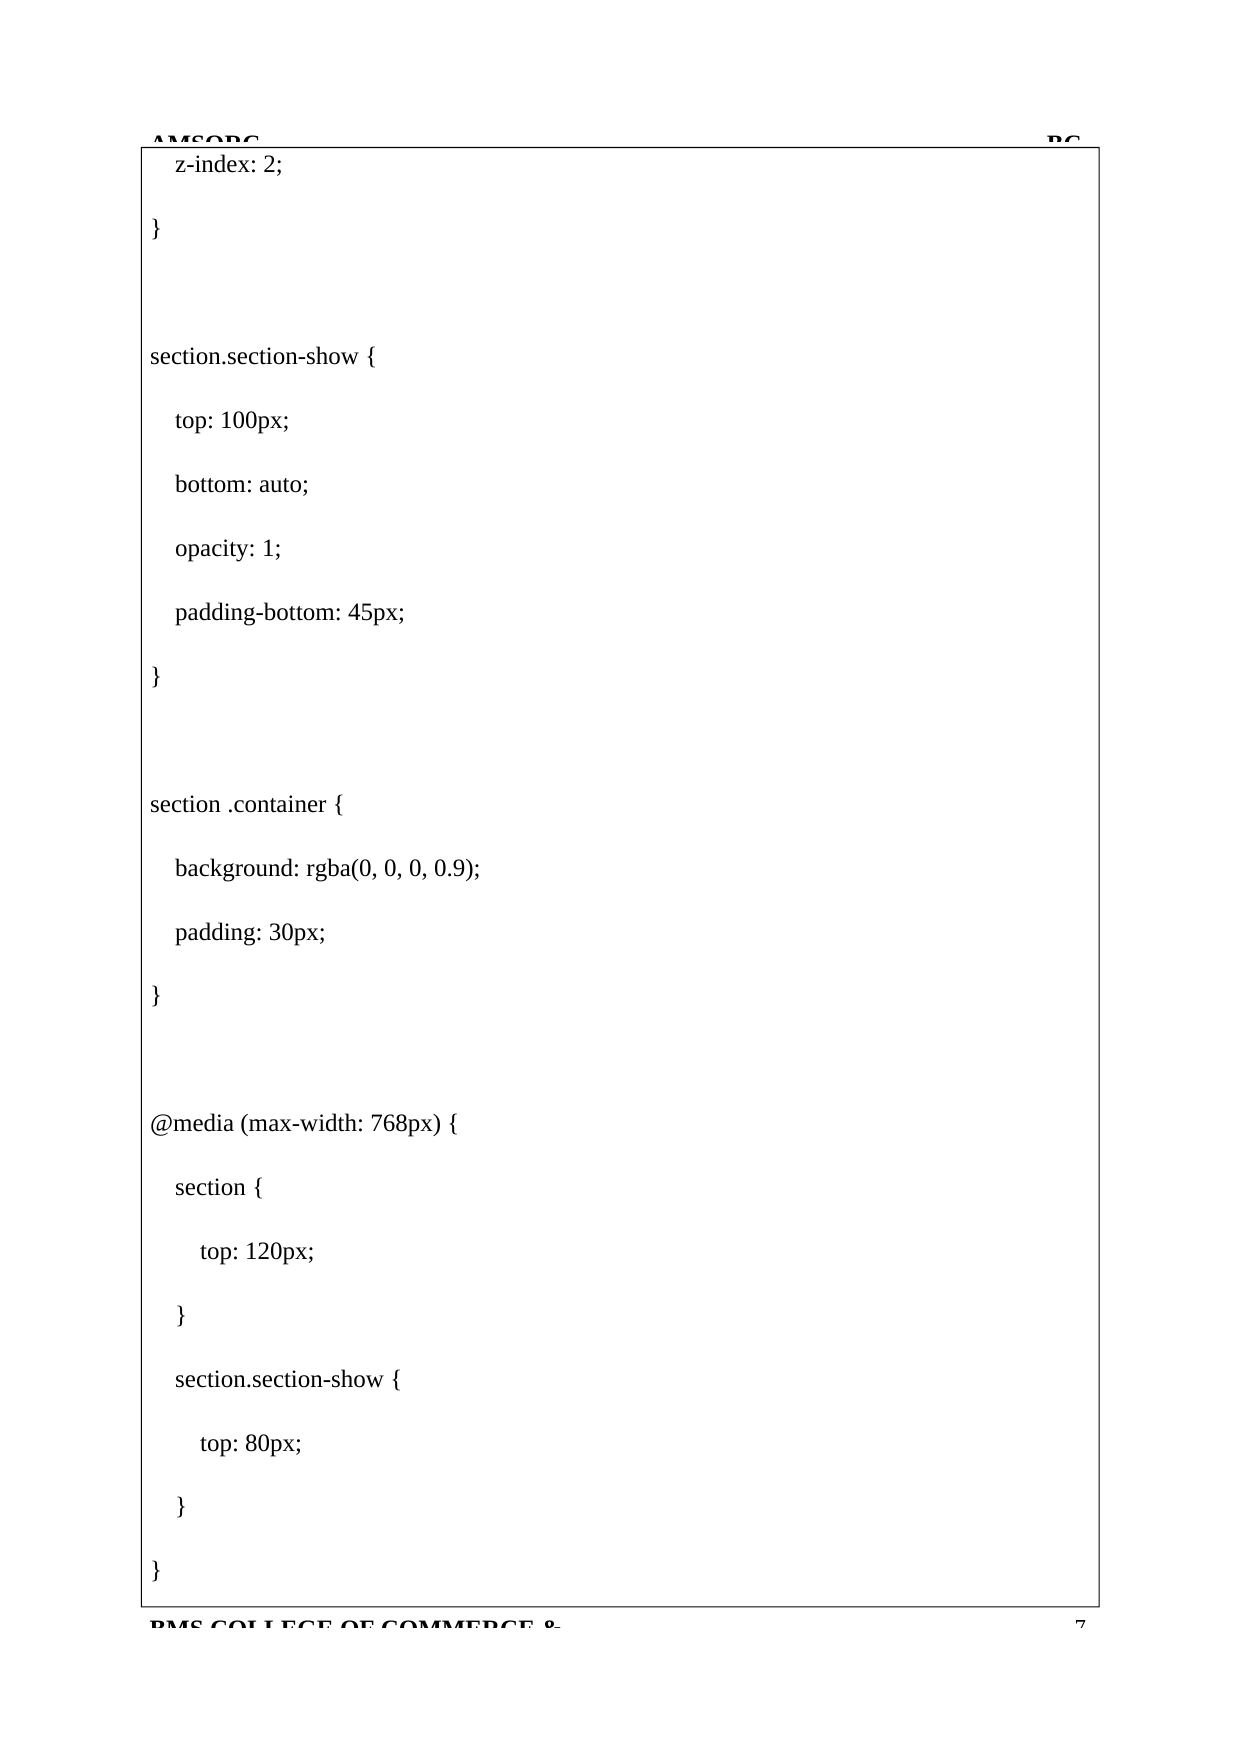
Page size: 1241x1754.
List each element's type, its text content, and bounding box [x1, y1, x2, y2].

text bottom: auto; opacity: 1; [175, 469, 311, 562]
text section .container { [150, 789, 1111, 817]
text } [175, 1491, 1111, 1520]
text } [150, 981, 1111, 1009]
text } [150, 661, 1111, 689]
text section.section-show { top: 100px; [150, 341, 379, 434]
text background: rgba(0, 0, 0, 0.9); padding: 30px; [175, 853, 482, 945]
text padding-bottom: 45px; [175, 597, 1111, 626]
text } [175, 1300, 1111, 1329]
text @media (max-width: 768px) { section { [150, 1108, 461, 1201]
text } [150, 213, 1111, 242]
text top: 120px; [200, 1236, 1111, 1265]
text z-index: 2; [175, 149, 1111, 178]
text } [150, 1555, 1111, 1584]
text section.section-show { top: 80px; [175, 1364, 404, 1456]
